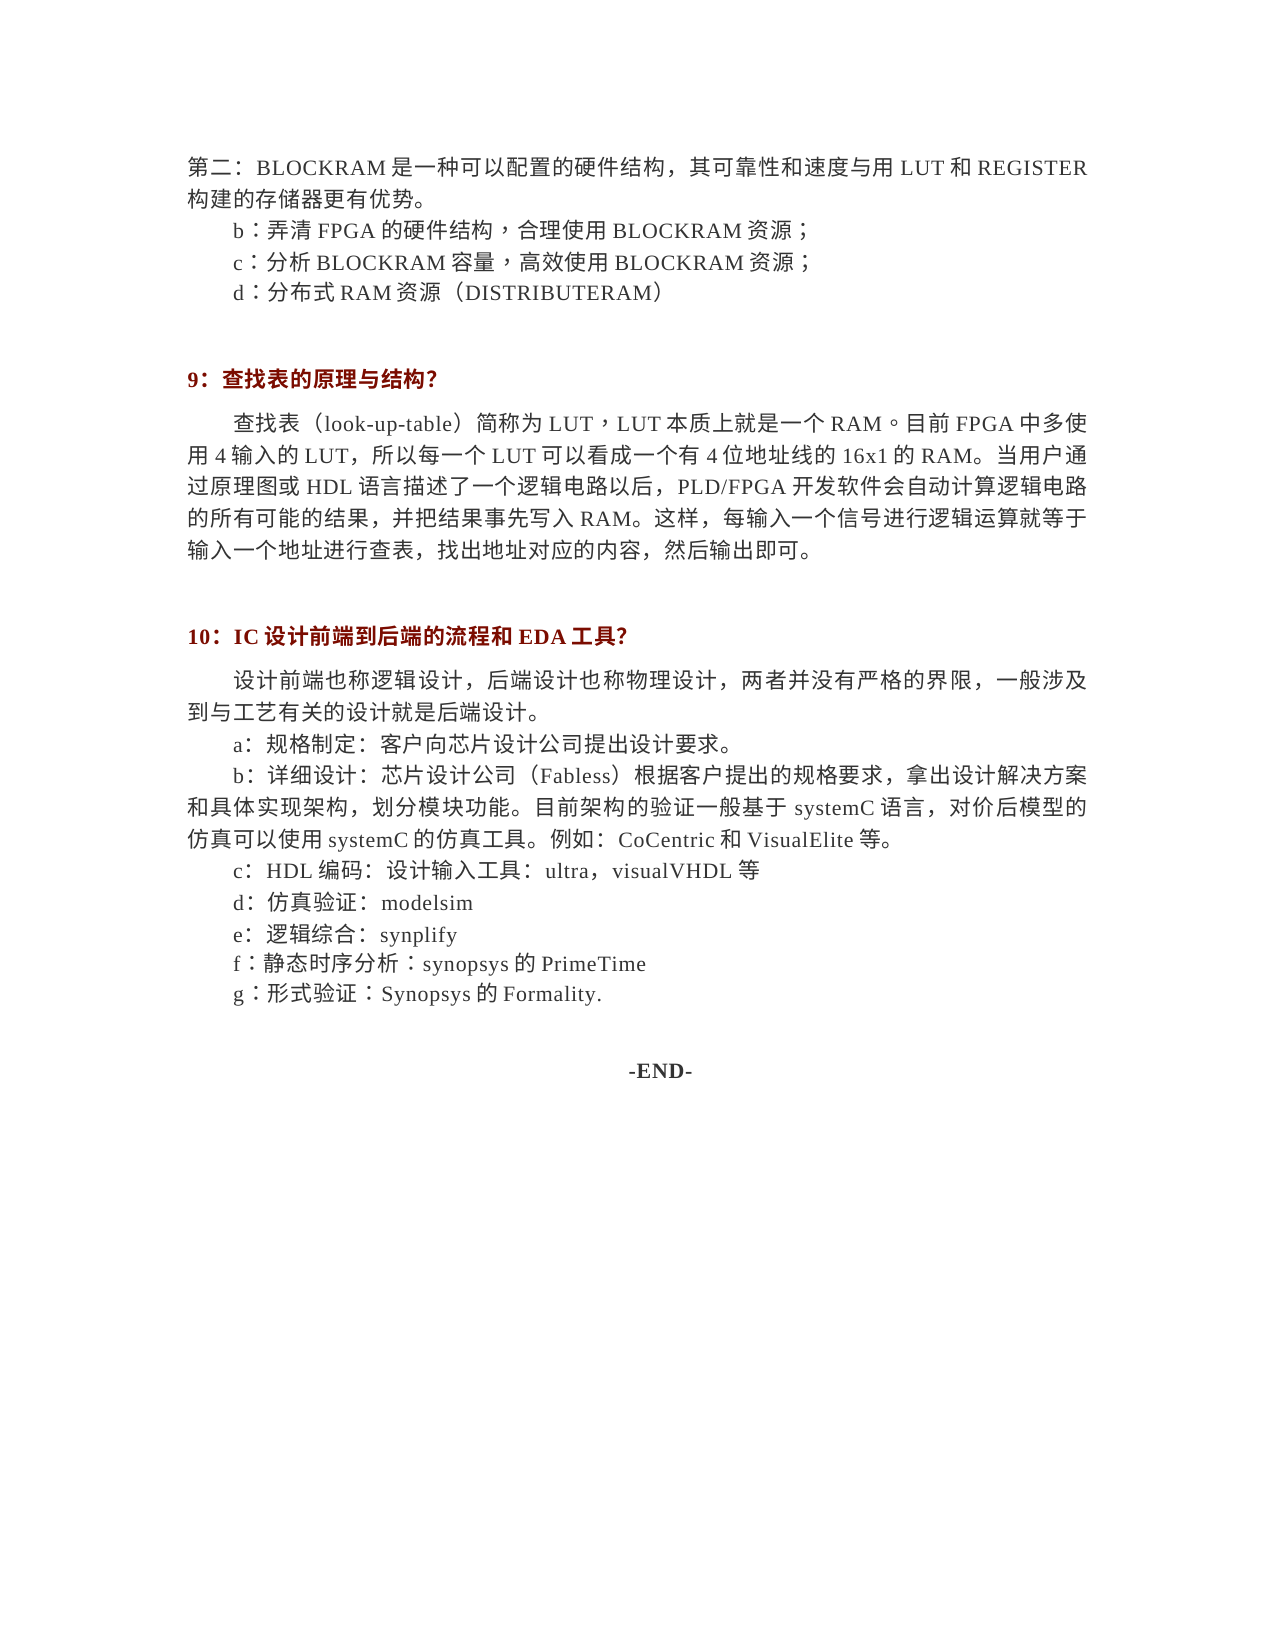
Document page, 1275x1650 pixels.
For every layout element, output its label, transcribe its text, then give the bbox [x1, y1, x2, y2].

text b：弄清FPGA的硬件结构，合理使用BLOCKRAM资源； [187, 213, 1087, 245]
subtitle 10：IC设计前端到后端的流程和EDA工具？ [187, 619, 1087, 651]
text g：形式验证：Synopsys的Formality. [187, 978, 1087, 1008]
text 查找表（look-up-table）简称为LUT，LUT本质上就是一个RAM。目前FPGA中多使用4输入的LUT，所以每一个LUT可以看成一个有4位地址线的16x1的RAM。当用户通过原理图或HDL语言描述了一个逻辑电路以后，PLD/FPGA开发软件会自动计算逻辑电路的所有可能的结果，并把结果事先写入RAM。这样，每输入一个信号进行逻辑运算就等于输入一个地址进行查表，找出地址对应的内容，然后输出即可。 [187, 406, 1087, 564]
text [187, 150, 1087, 213]
text f：静态时序分析：synopsys的PrimeTime [187, 948, 1087, 978]
text 设计前端也称逻辑设计，后端设计也称物理设计，两者并没有严格的界限，一般涉及到与工艺有关的设计就是后端设计。 [187, 663, 1087, 727]
text a：规格制定：客户向芯片设计公司提出设计要求。 [187, 727, 1087, 758]
text e：逻辑综合：synplify [187, 917, 1087, 948]
text c：分析BLOCKRAM容量，高效使用BLOCKRAM资源； [187, 245, 1087, 277]
text d：分布式RAM资源（DISTRIBUTERAM） [187, 277, 1087, 307]
text c：HDL编码：设计输入工具：ultra，visualVHDL等 [187, 853, 1087, 885]
text d：仿真验证：modelsim [187, 885, 1087, 917]
text b：详细设计：芯片设计公司（Fabless）根据客户提出的规格要求，拿出设计解决方案和具体实现架构，划分模块功能。目前架构的验证一般基于systemC语言，对价后模型的仿真可以使用systemC的仿真工具。例如：CoCentric和VisualElite等。 [187, 758, 1087, 853]
subtitle 9：查找表的原理与结构？ [187, 362, 1087, 393]
text -END- [187, 1058, 1087, 1084]
